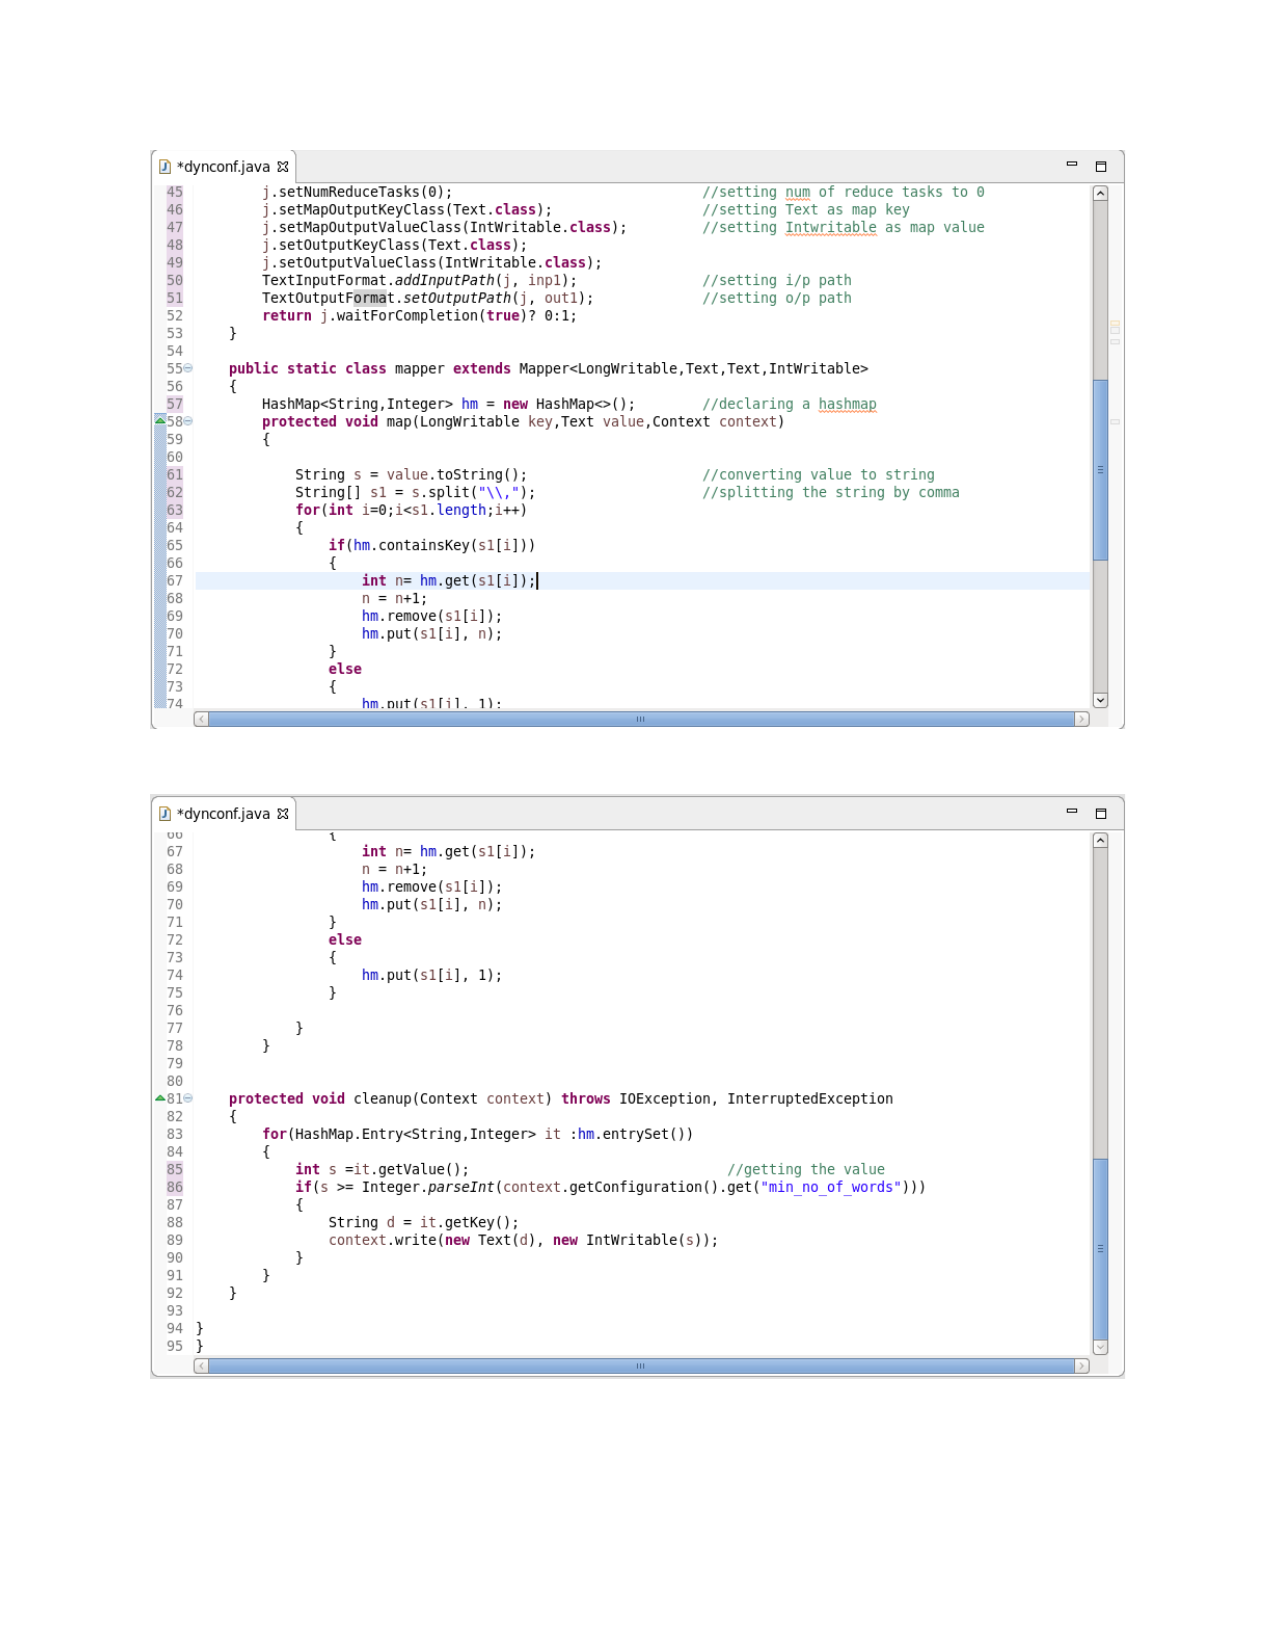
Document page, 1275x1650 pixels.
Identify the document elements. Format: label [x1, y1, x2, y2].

picture [150, 794, 1125, 1379]
picture [150, 150, 1125, 729]
